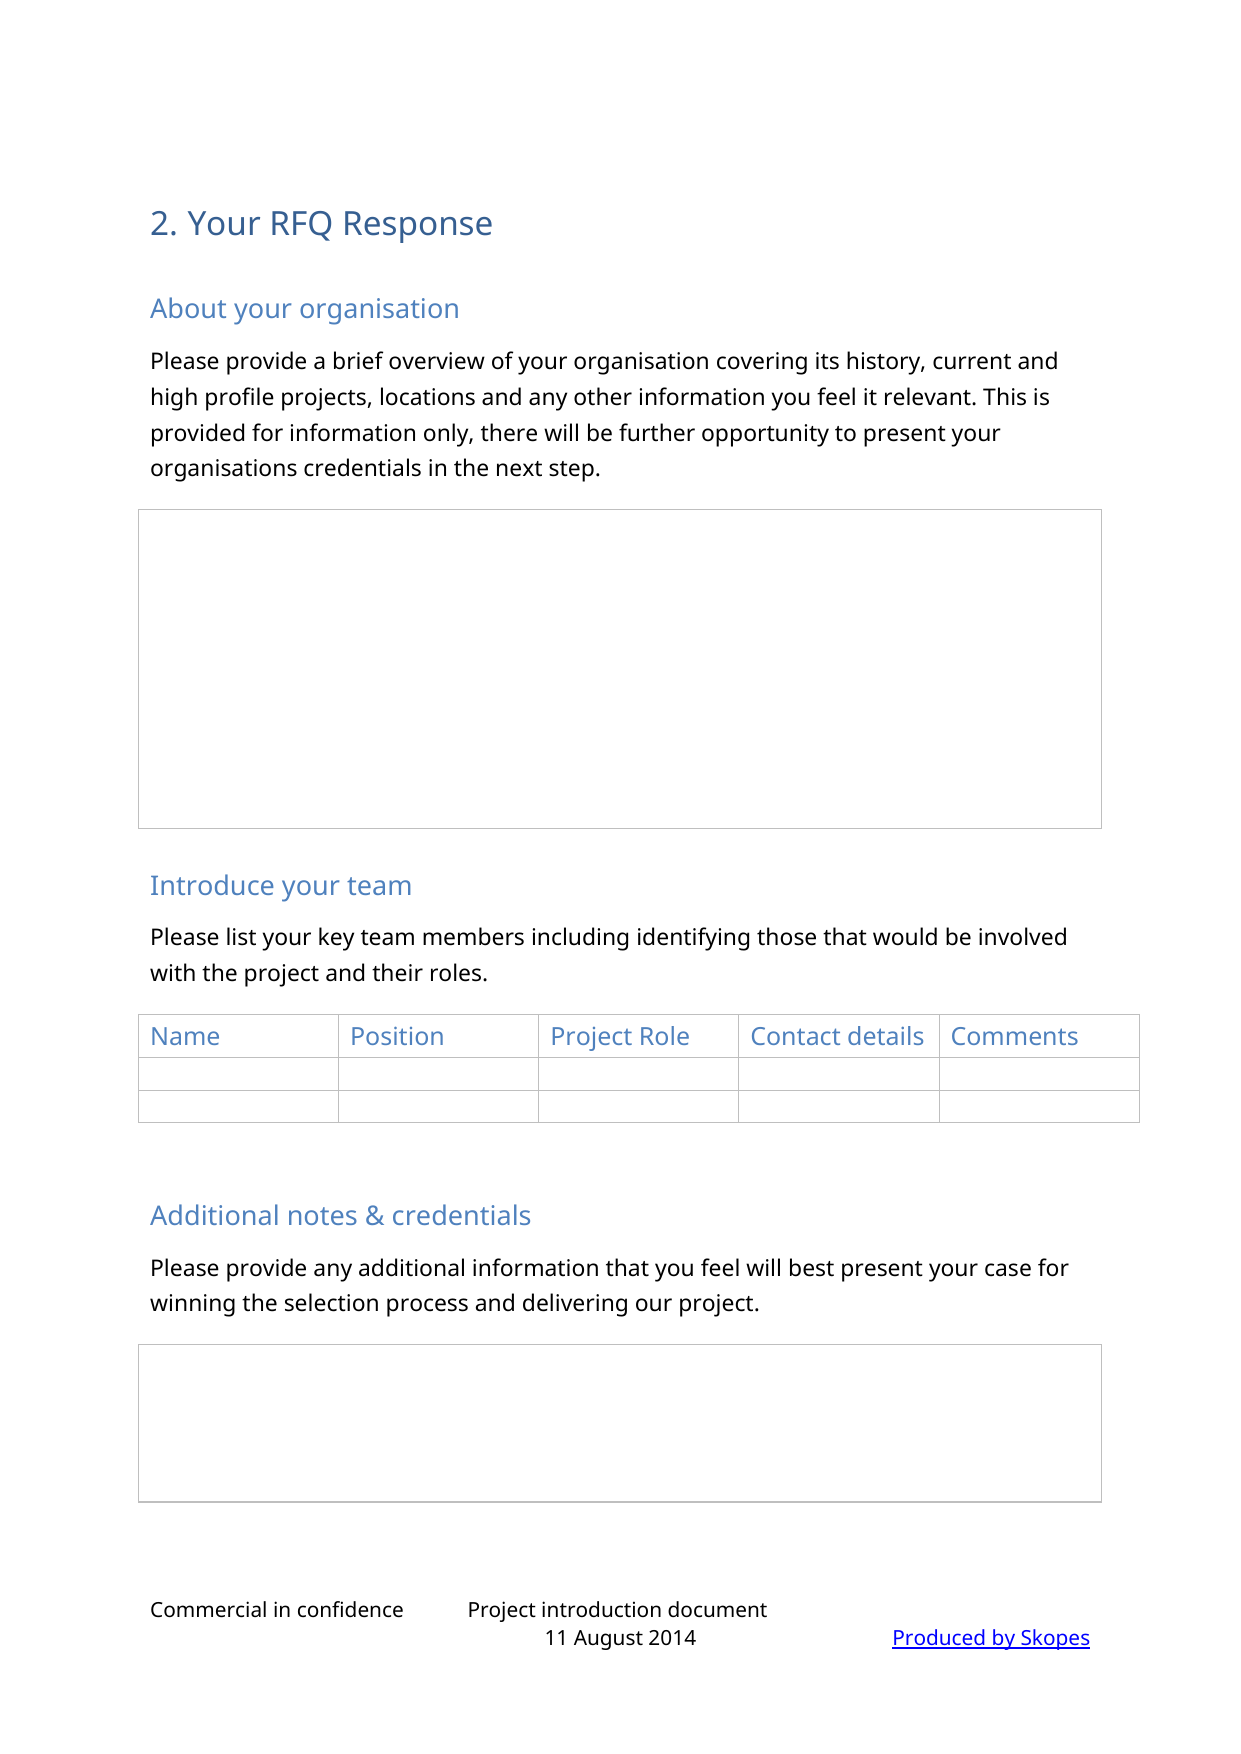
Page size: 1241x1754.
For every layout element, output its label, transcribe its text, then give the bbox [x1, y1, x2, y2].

table_cell [940, 1091, 1139, 1122]
table_header Project Role [539, 1015, 738, 1057]
table_cell [339, 1091, 538, 1122]
subtitle Introduce your team [150, 866, 1090, 903]
table_cell [739, 1058, 939, 1090]
table_cell [539, 1058, 738, 1090]
text Please provide any additional information that you feel will best present your case for winning the selection process and delivering our project. [150, 1251, 1090, 1319]
table_cell [139, 1091, 338, 1122]
table_cell [339, 1058, 538, 1090]
table_header Contact details [739, 1015, 939, 1057]
table_cell [539, 1091, 738, 1122]
table_cell [739, 1091, 939, 1122]
table_cell [940, 1058, 1139, 1090]
subtitle Your RFQ Response [150, 200, 1090, 245]
table_header [139, 510, 1101, 828]
subtitle Additional notes & credentials [150, 1197, 1090, 1233]
subtitle About your organisation [150, 290, 1090, 327]
text Please provide a brief overview of your organisation covering its history, current and high profile projects, locations and any other information you feel it relevant. This is provided for information only, there will be further opportunity to present your organisations credentials in the next step. [150, 344, 1090, 484]
table_header Name [139, 1015, 338, 1057]
table_header Position [339, 1015, 538, 1057]
table_cell [139, 1058, 338, 1090]
table_header [139, 1345, 1101, 1501]
table_header Comments [940, 1015, 1139, 1057]
text Please list your key team members including identifying those that would be involved with the project and their roles. [150, 921, 1090, 988]
